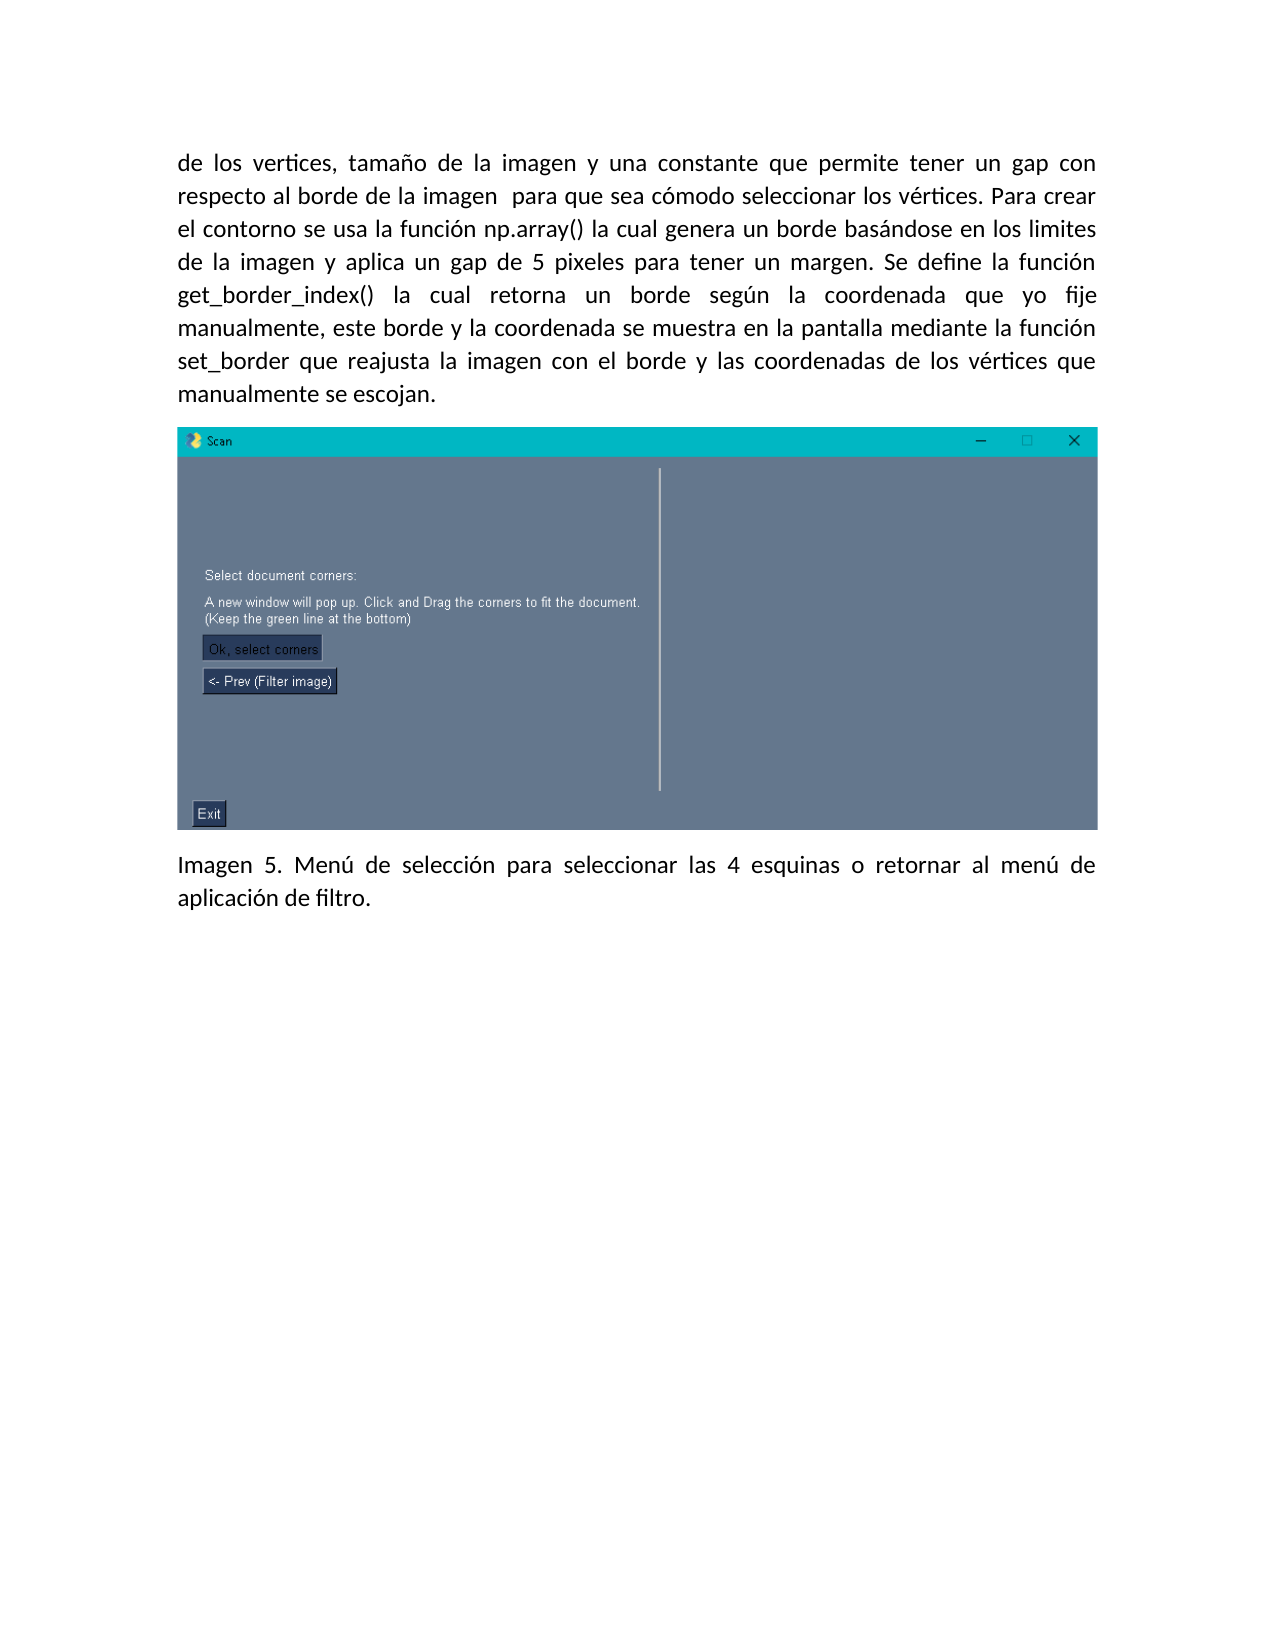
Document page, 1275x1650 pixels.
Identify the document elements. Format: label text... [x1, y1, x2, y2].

text Imagen 5. Menú de selección para seleccionar las 4 esquinas o retornar al menú de aplicación de filtro. [177, 849, 1098, 912]
picture [177, 427, 1098, 830]
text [177, 148, 1098, 408]
